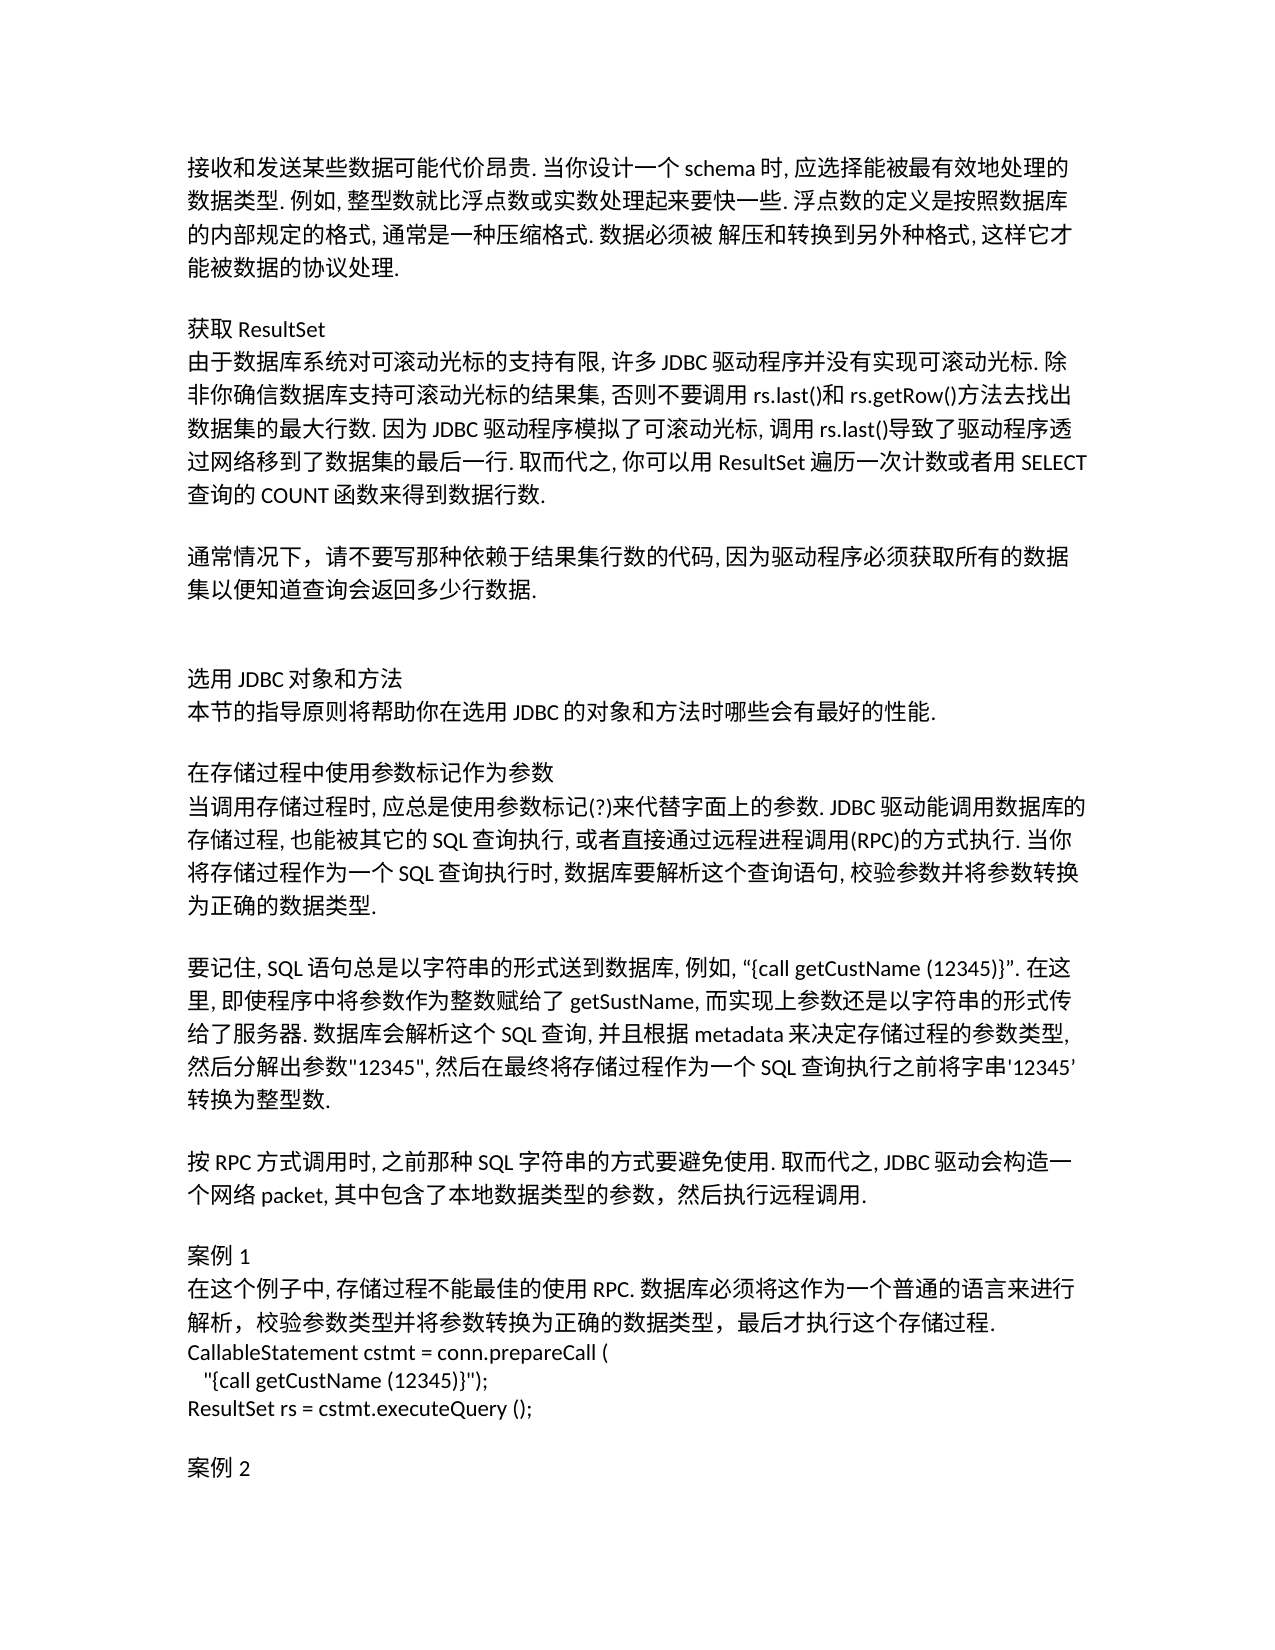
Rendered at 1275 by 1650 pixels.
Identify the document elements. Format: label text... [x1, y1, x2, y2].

text 要记住, SQL语句总是以字符串的形式送到数据库, 例如, “{call getCustName (12345)}”. 在这里, 即使程序中将参数作为整数赋给了getSustName, 而实现上参数还是以字符串的形式传给了服务器. 数据库会解析这个SQL查询, 并且根据metadata来决定存储过程的参数类型, 然后分解出参数"12345", 然后在最终将存储过程作为一个SQL查询执行之前将字串'12345’转换为整型数. [187, 949, 1087, 1116]
text 在这个例子中, 存储过程不能最佳的使用RPC. 数据库必须将这作为一个普通的语言来进行解析，校验参数类型并将参数转换为正确的数据类型，最后才执行这个存储过程. [187, 1271, 1087, 1338]
text 按RPC方式调用时, 之前那种SQL字符串的方式要避免使用. 取而代之, JDBC驱动会构造一个网络packet, 其中包含了本地数据类型的参数，然后执行远程调用. [187, 1144, 1087, 1210]
text 由于数据库系统对可滚动光标的支持有限, 许多JDBC驱动程序并没有实现可滚动光标. 除非你确信数据库支持可滚动光标的结果集, 否则不要调用rs.last()和rs.getRow()方法去找出数据集的最大行数. 因为JDBC驱动程序模拟了可滚动光标, 调用rs.last()导致了驱动程序透过网络移到了数据集的最后一行. 取而代之, 你可以用ResultSet遍历一次计数或者用SELECT查询的COUNT函数来得到数据行数. [187, 344, 1087, 510]
text ResultSet rs = cstmt.executeQuery (); [187, 1394, 1087, 1422]
text 获取ResultSet [187, 311, 1087, 344]
text 接收和发送某些数据可能代价昂贵. 当你设计一个schema时, 应选择能被最有效地处理的数据类型. 例如, 整型数就比浮点数或实数处理起来要快一些. 浮点数的定义是按照数据库的内部规定的格式, 通常是一种压缩格式. 数据必须被 解压和转换到另外种格式, 这样它才能被数据的协议处理. [187, 150, 1087, 283]
text 选用JDBC对象和方法 [187, 661, 1087, 694]
text 通常情况下，请不要写那种依赖于结果集行数的代码, 因为驱动程序必须获取所有的数据集以便知道查询会返回多少行数据. [187, 538, 1087, 605]
text 当调用存储过程时, 应总是使用参数标记(?)来代替字面上的参数. JDBC驱动能调用数据库的存储过程, 也能被其它的SQL查询执行, 或者直接通过远程进程调用(RPC)的方式执行. 当你将存储过程作为一个SQL查询执行时, 数据库要解析这个查询语句, 校验参数并将参数转换为正确的数据类型. [187, 788, 1087, 921]
text 案例 2 [187, 1450, 1087, 1483]
text 案例 1 [187, 1238, 1087, 1271]
text 本节的指导原则将帮助你在选用JDBC的对象和方法时哪些会有最好的性能. [187, 694, 1087, 727]
text CallableStatement cstmt = conn.prepareCall ( [187, 1338, 1087, 1366]
text 在存储过程中使用参数标记作为参数 [187, 755, 1087, 788]
text "{call getCustName (12345)}"); [187, 1366, 1087, 1394]
